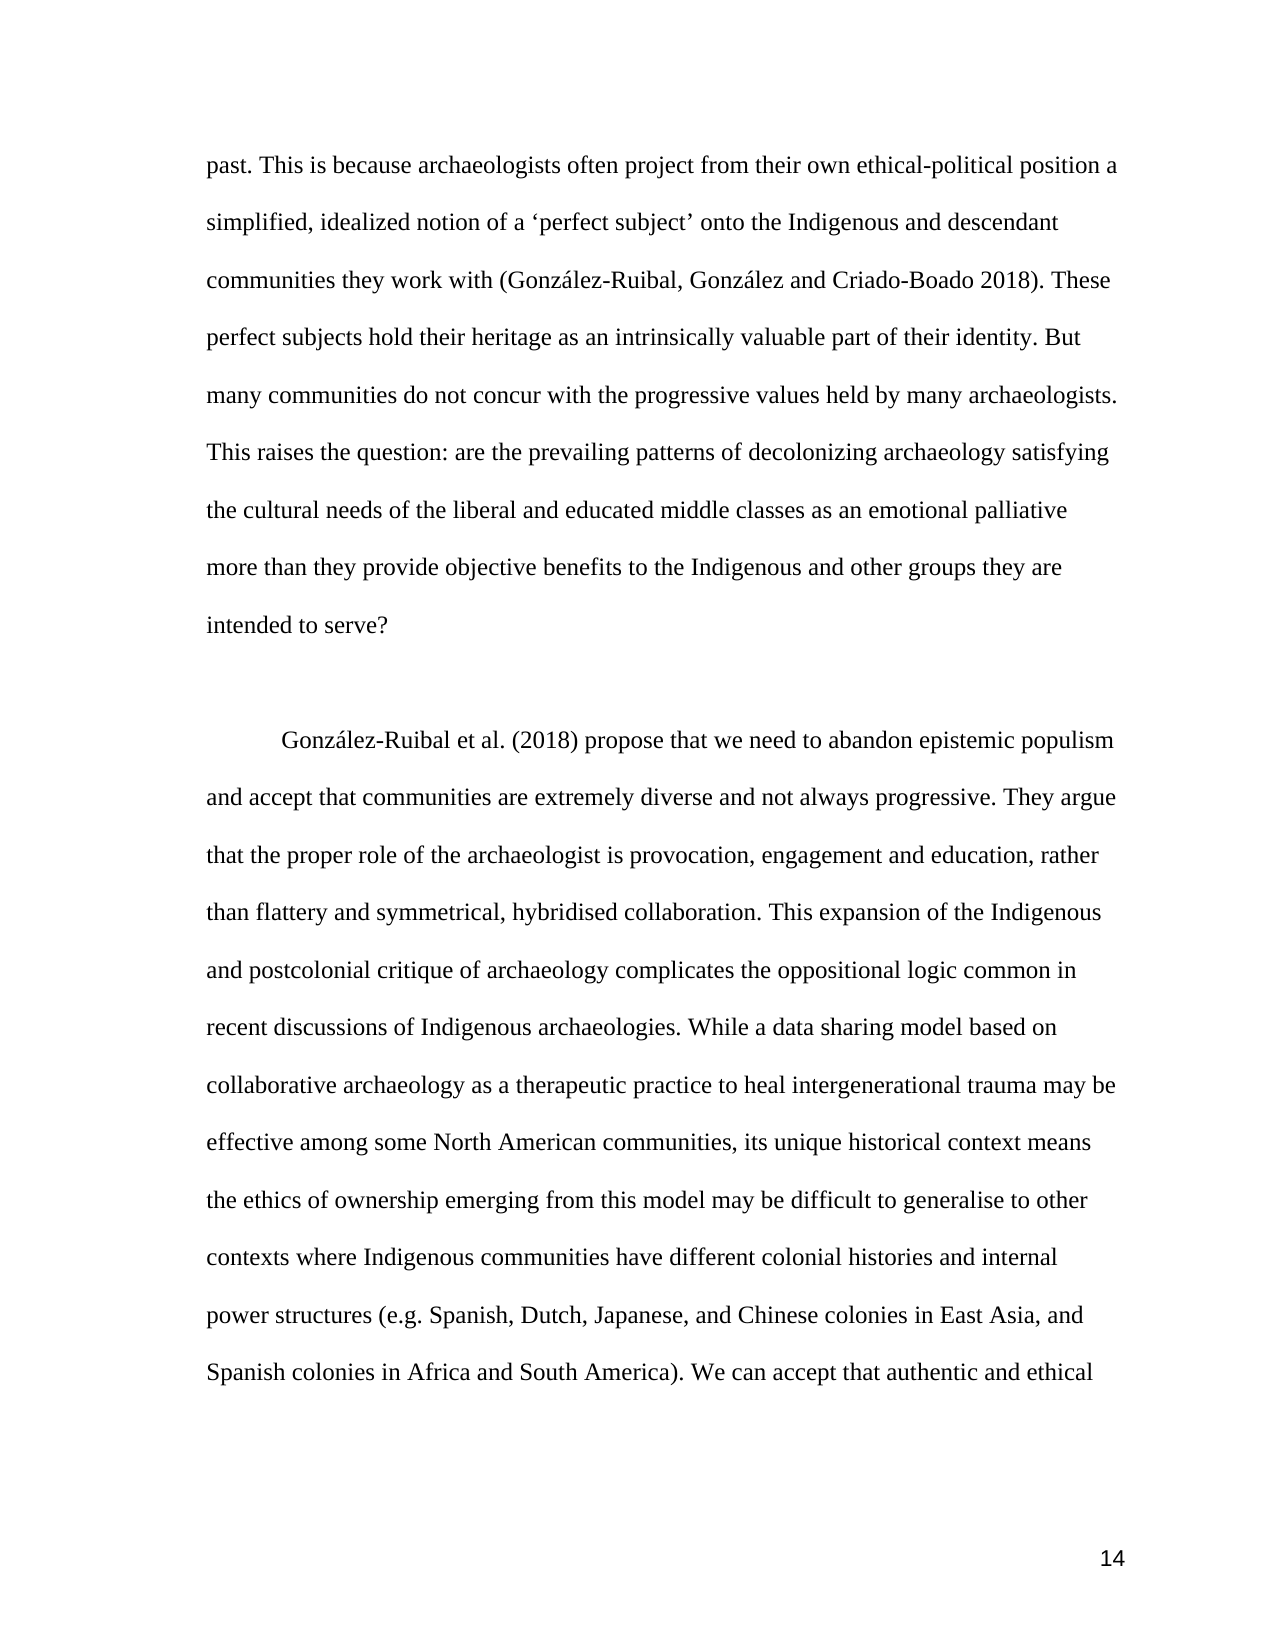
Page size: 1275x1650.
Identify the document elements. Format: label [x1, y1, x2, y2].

text [206, 725, 1125, 1386]
text [206, 150, 1125, 639]
